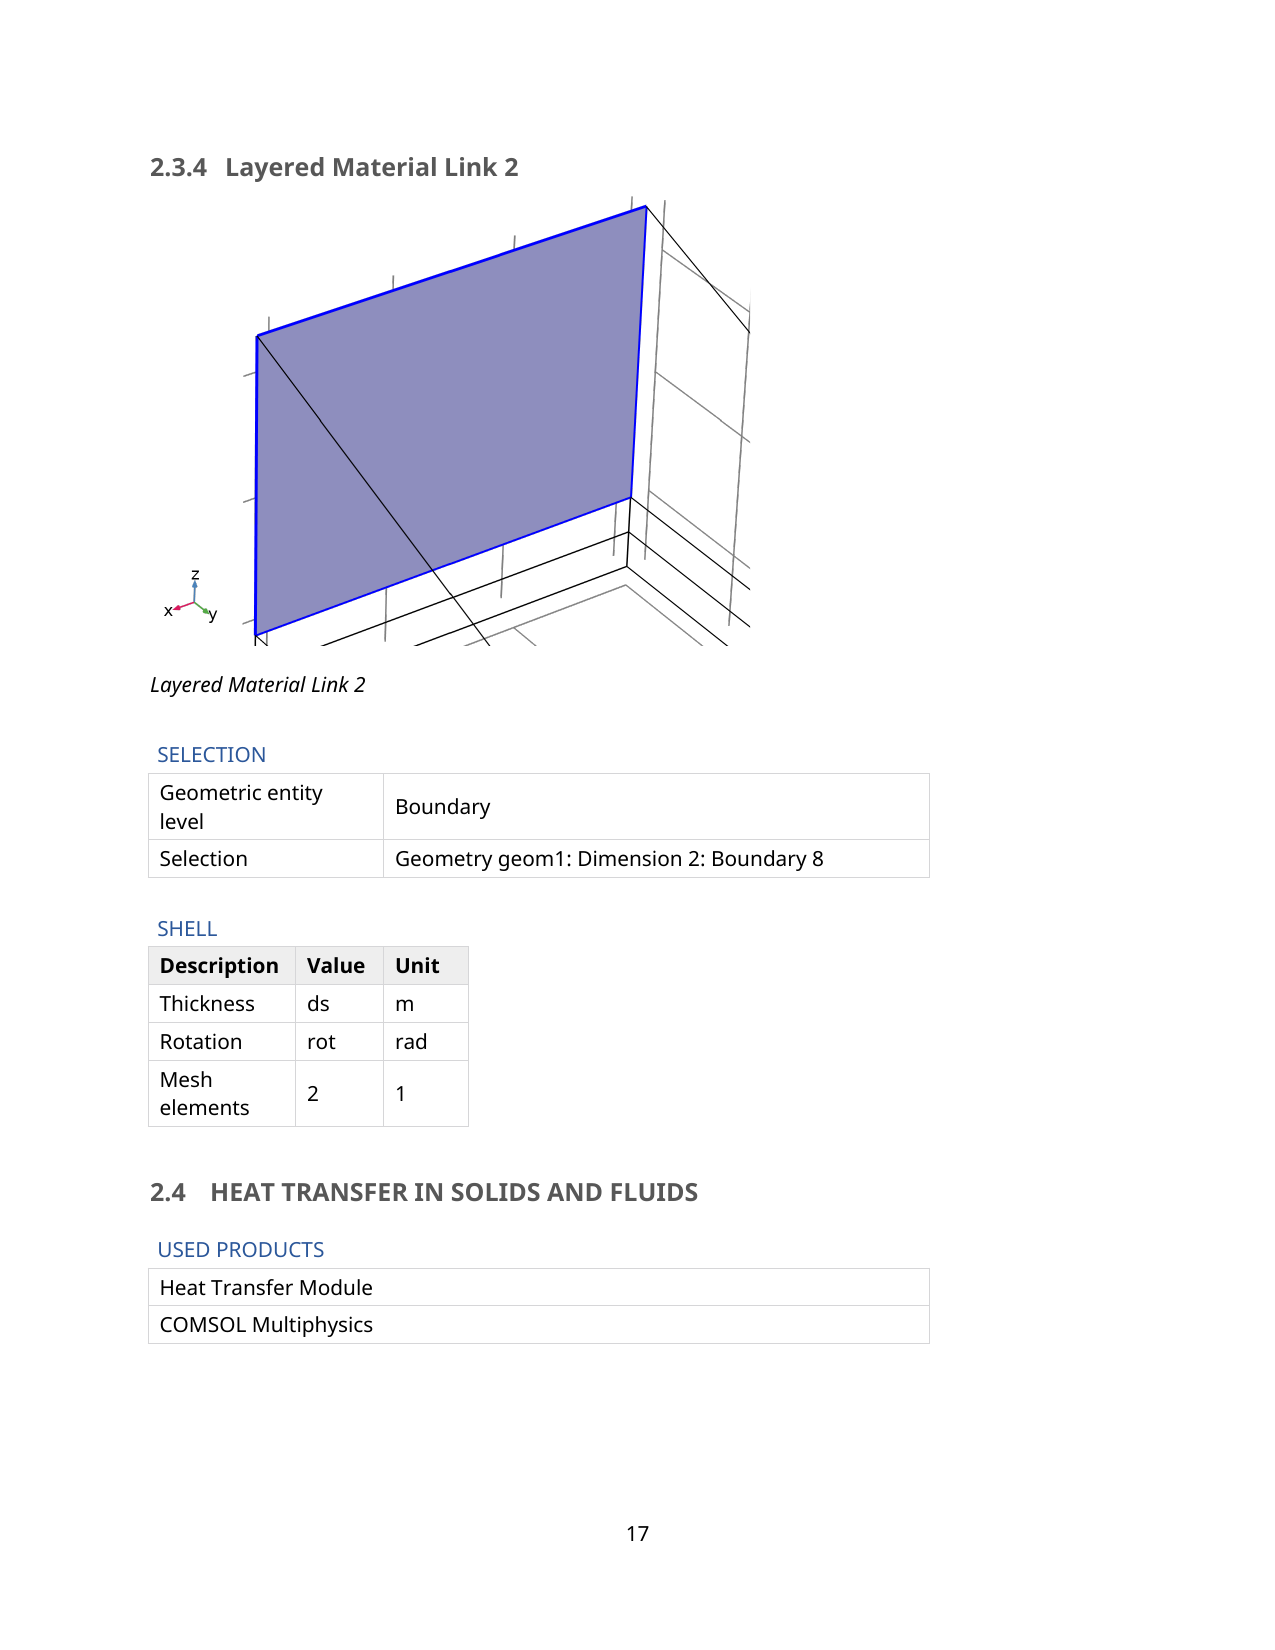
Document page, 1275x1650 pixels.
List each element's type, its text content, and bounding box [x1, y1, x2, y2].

table_cell Mesh elements [149, 1061, 295, 1126]
table_header Heat Transfer Module [149, 1269, 929, 1305]
table_cell Rotation [149, 1023, 295, 1060]
table_cell Geometry geom1: Dimension 2: Boundary 8 [384, 840, 929, 877]
text Layered Material Link 2 [150, 670, 1125, 699]
table_cell rad [384, 1023, 468, 1060]
table_header Unit [384, 947, 468, 984]
table_cell m [384, 985, 468, 1022]
subtitle Heat Transfer in Solids and Fluids [150, 1175, 1125, 1209]
table_header Value [296, 947, 383, 984]
table_header Boundary [384, 774, 929, 839]
table_cell COMSOL Multiphysics [149, 1306, 929, 1343]
table_cell rot [296, 1023, 383, 1060]
table_header Description [149, 947, 295, 984]
table_cell Selection [149, 840, 383, 877]
table_header Geometric entity level [149, 774, 383, 839]
text Selection [157, 741, 1125, 769]
picture [150, 195, 750, 646]
table_cell 1 [384, 1061, 468, 1126]
table_cell ds [296, 985, 383, 1022]
table_cell 2 [296, 1061, 383, 1126]
text Shell [157, 914, 1125, 942]
subtitle Layered Material Link 2 [150, 150, 1125, 184]
text Used products [157, 1235, 1125, 1263]
table_cell Thickness [149, 985, 295, 1022]
